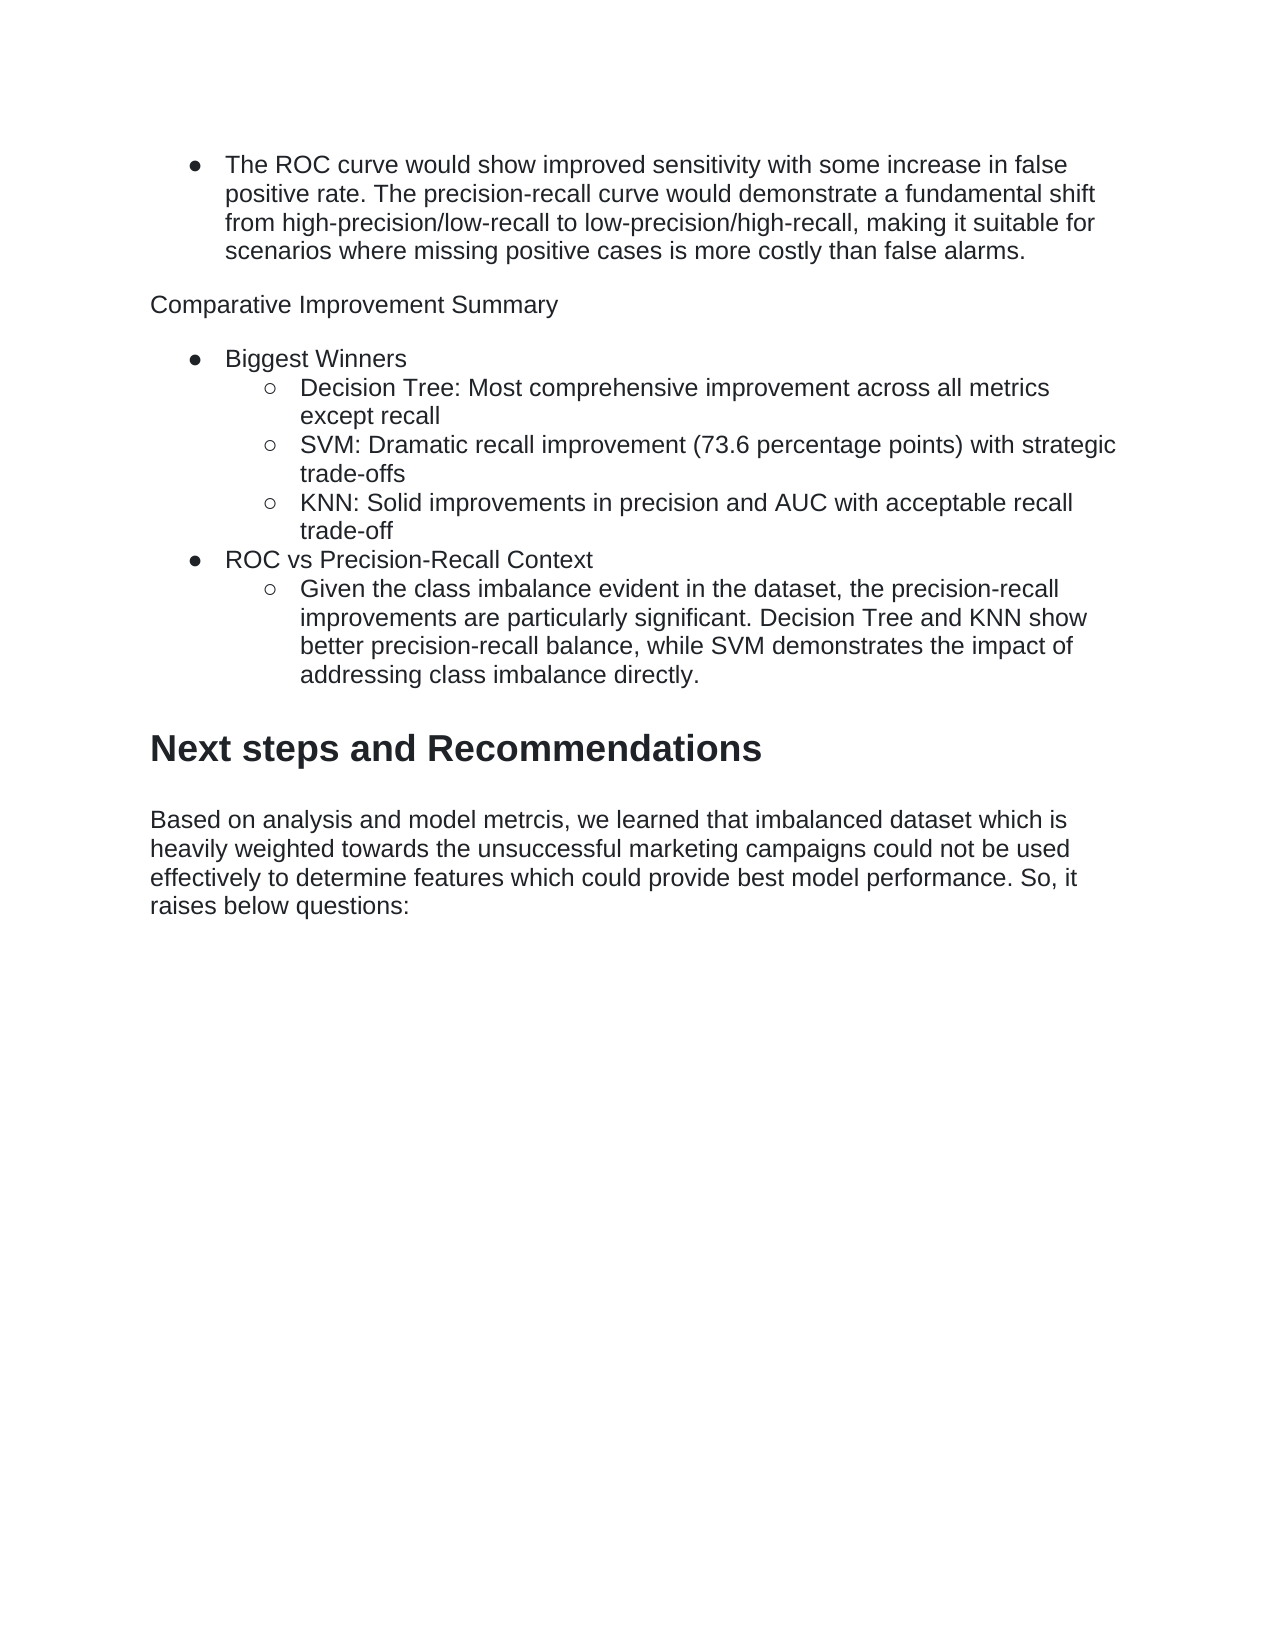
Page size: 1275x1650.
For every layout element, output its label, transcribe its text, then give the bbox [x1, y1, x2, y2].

list KNN: Solid improvements in precision and AUC with acceptable recall trade-off [262, 487, 1125, 545]
list The ROC curve would show improved sensitivity with some increase in false positive rate. The precision-recall curve would demonstrate a fundamental shift from high-precision/low-recall to low-precision/high-recall, making it suitable for scenarios where missing positive cases is more costly than false alarms. [187, 150, 1125, 265]
list ROC vs Precision-Recall Context [187, 545, 1125, 574]
list Given the class imbalance evident in the dataset, the precision-recall improvements are particularly significant. Decision Tree and KNN show better precision-recall balance, while SVM demonstrates the impact of addressing class imbalance directly. [262, 574, 1125, 689]
list Decision Tree: Most comprehensive improvement across all metrics except recall [262, 372, 1125, 430]
subtitle Next steps and Recommendations [150, 726, 1125, 769]
list SVM: Dramatic recall improvement (73.6 percentage points) with strategic trade-offs [262, 430, 1125, 487]
list Biggest Winners [187, 344, 1125, 372]
text Comparative Improvement Summary [150, 290, 1125, 319]
text Based on analysis and model metrcis, we learned that imbalanced dataset which is heavily weighted towards the unsuccessful marketing campaigns could not be used effectively to determine features which could provide best model performance. So, it raises below questions: [150, 805, 1125, 920]
